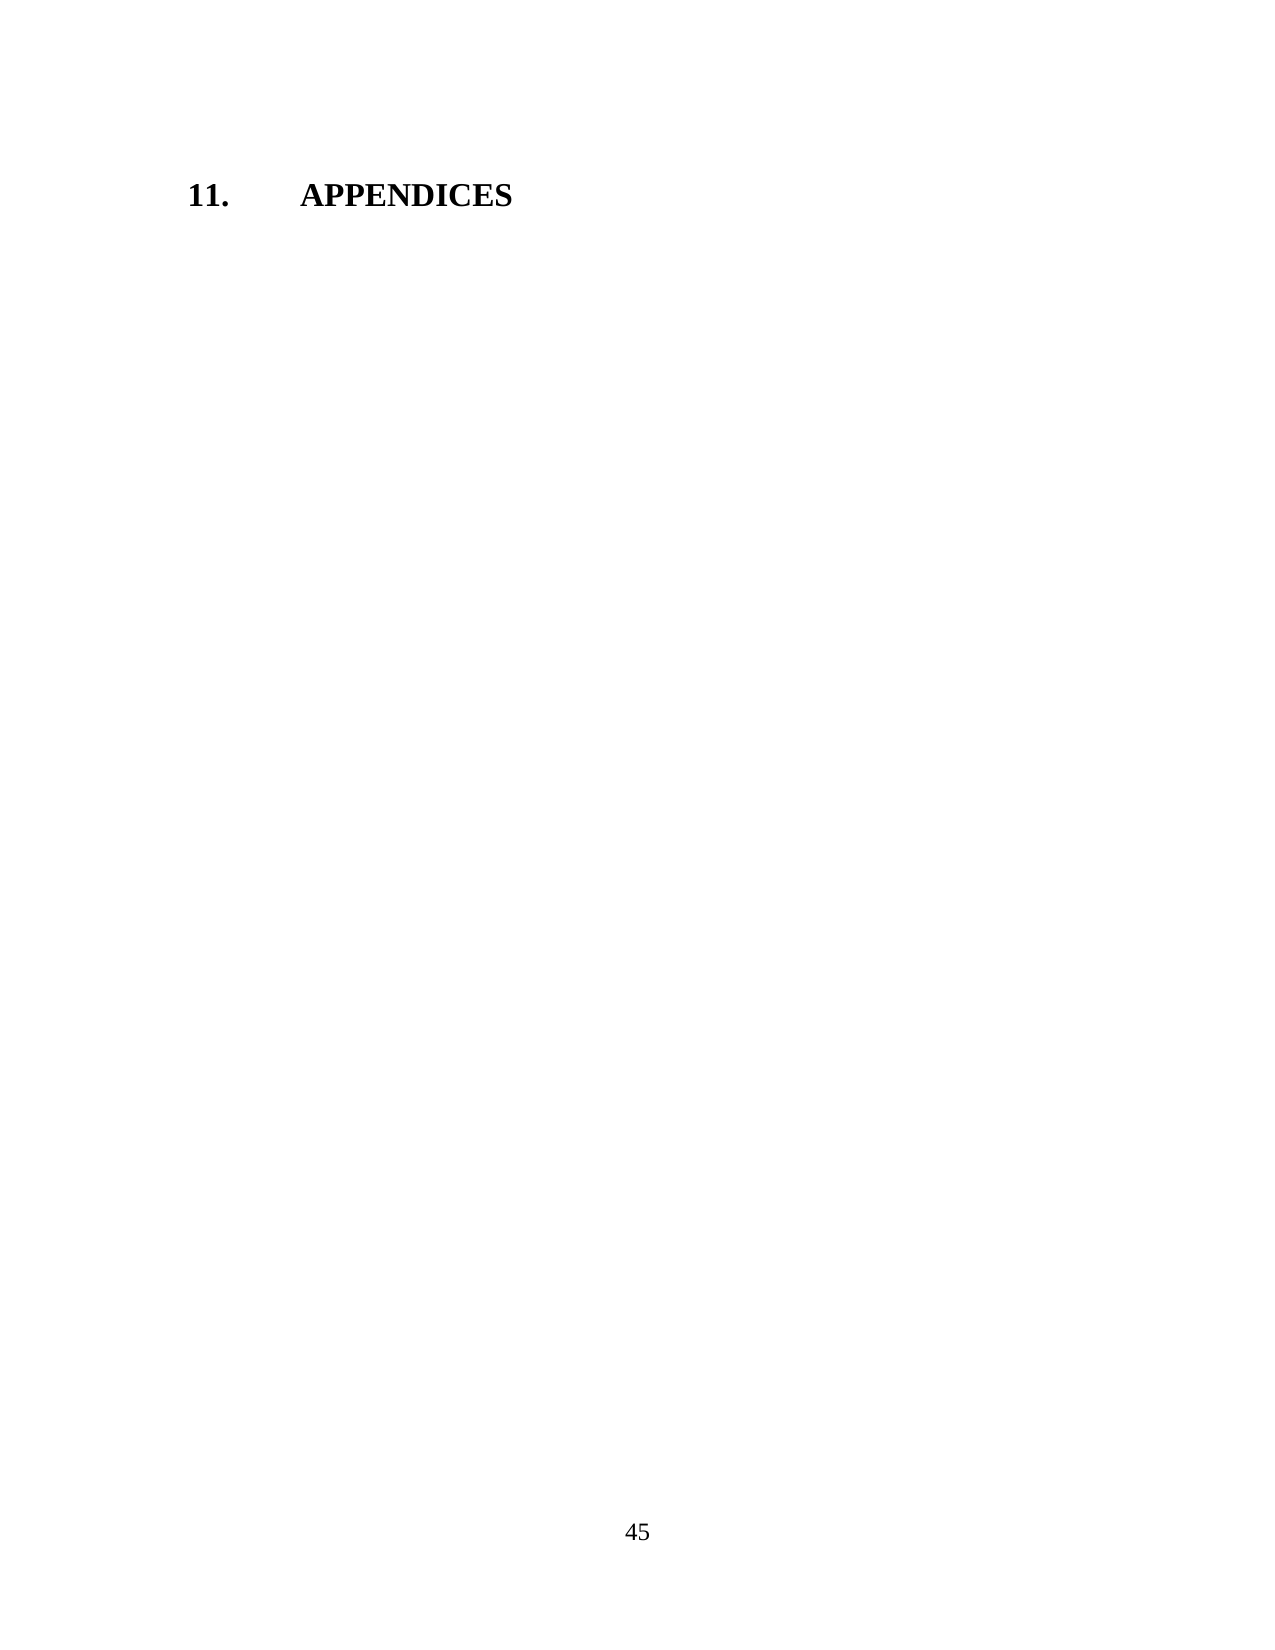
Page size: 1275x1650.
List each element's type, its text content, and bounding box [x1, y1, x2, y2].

subtitle APPENDICES [187, 175, 1125, 213]
